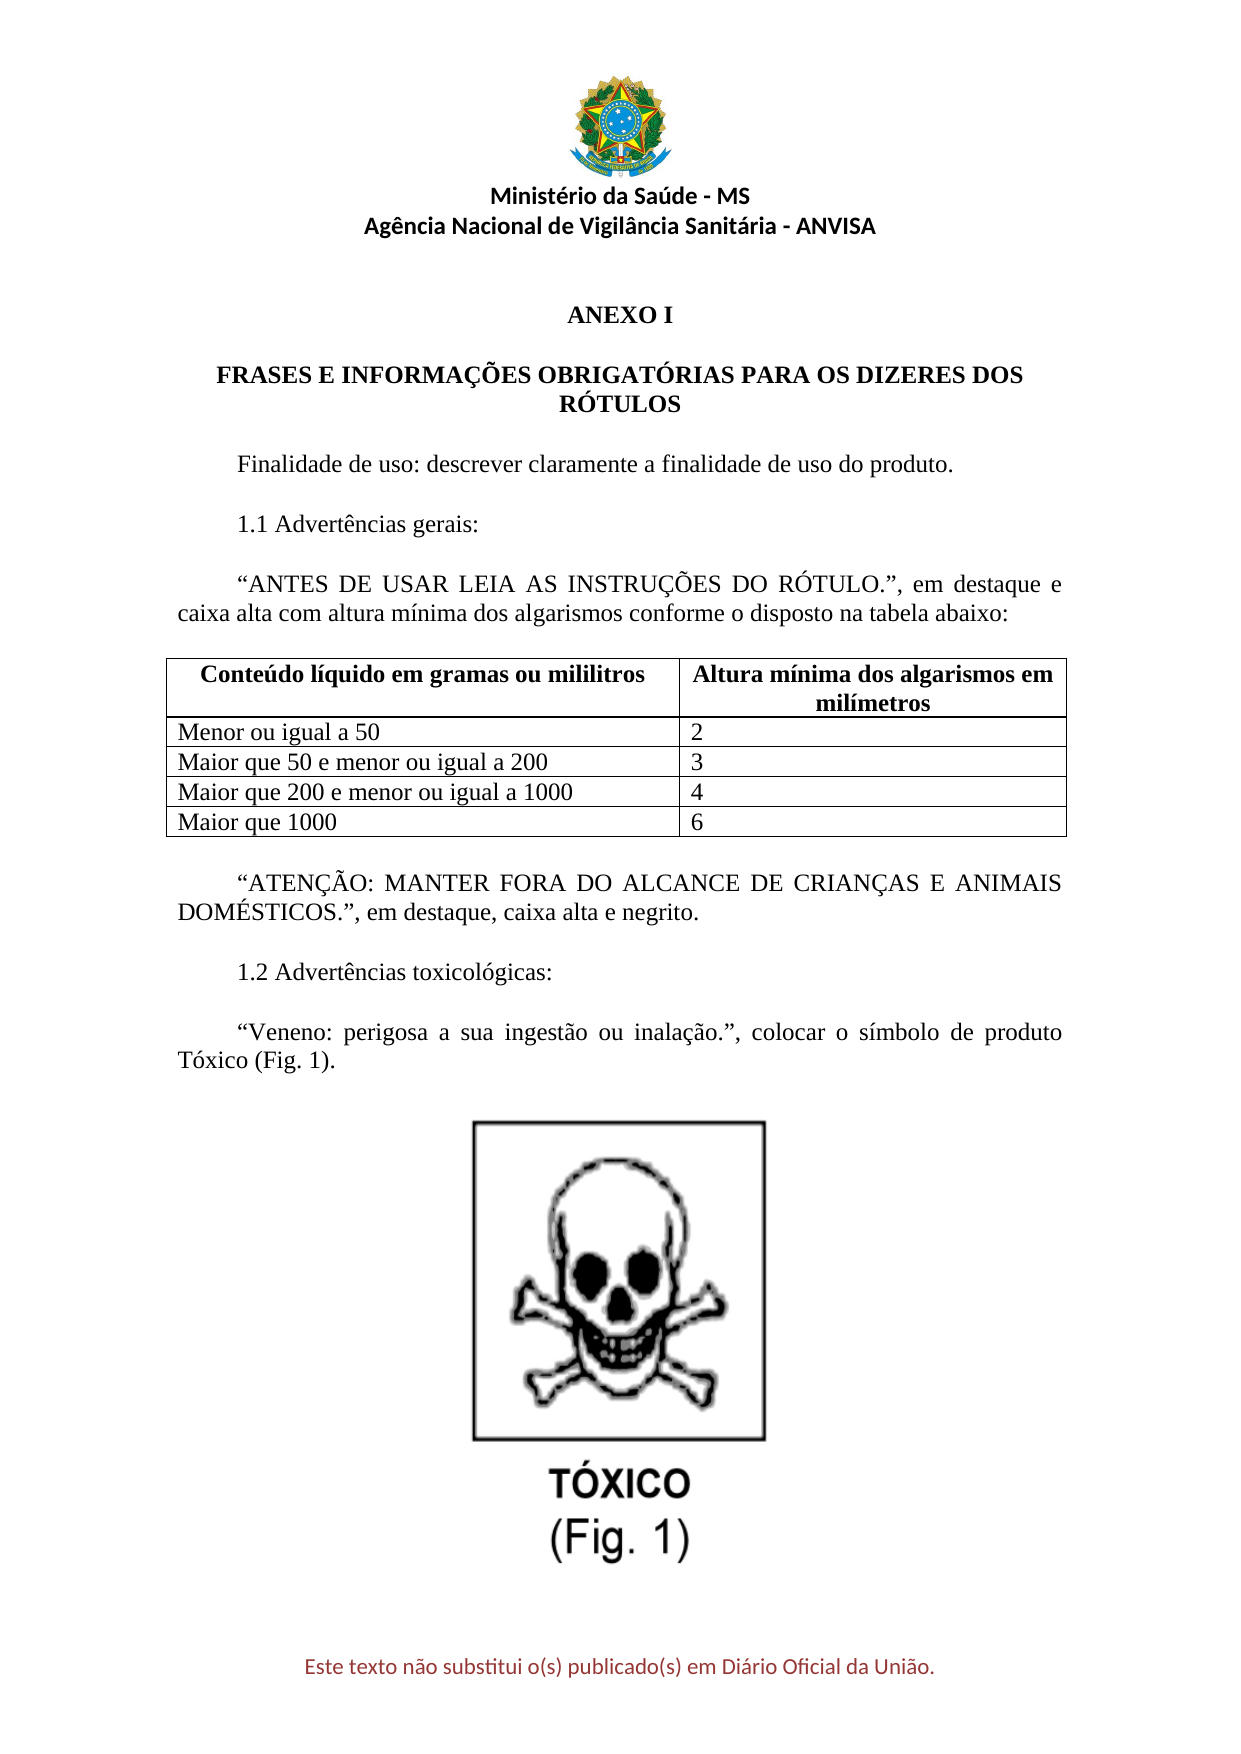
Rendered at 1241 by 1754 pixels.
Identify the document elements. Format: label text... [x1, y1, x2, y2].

text “Veneno: perigosa a sua ingestão ou inalação.”, colocar o símbolo de produto Tóxico (Fig. 1). [177, 1017, 1063, 1074]
table_cell 6 [680, 807, 1066, 836]
table_cell 4 [680, 777, 1066, 806]
text “ANTES DE USAR LEIA AS INSTRUÇÕES DO RÓTULO.”, em destaque e caixa alta com altura mínima dos algarismos conforme o disposto na tabela abaixo: [177, 569, 1063, 627]
table_cell Maior que 200 e menor ou igual a 1000 [167, 777, 679, 806]
table_cell Maior que 1000 [167, 807, 679, 836]
picture [459, 1105, 781, 1578]
picture [566, 73, 674, 180]
text 1.1 Advertências gerais: [177, 509, 1063, 538]
text FRASES E INFORMAÇÕES OBRIGATÓRIAS PARA OS DIZERES DOS RÓTULOS [177, 360, 1063, 418]
table_header Altura mínima dos algarismos em milímetros [680, 659, 1066, 716]
table_header Conteúdo líquido em gramas ou mililitros [167, 659, 679, 716]
text Finalidade de uso: descrever claramente a finalidade de uso do produto. [177, 449, 1063, 478]
text “ATENÇÃO: MANTER FORA DO ALCANCE DE CRIANÇAS E ANIMAIS DOMÉSTICOS.”, em destaque, caixa alta e negrito. [177, 868, 1063, 925]
text ANEXO I [177, 300, 1063, 329]
table_cell Menor ou igual a 50 [167, 718, 679, 746]
table_cell Maior que 50 e menor ou igual a 200 [167, 747, 679, 776]
table_cell 2 [680, 718, 1066, 746]
text 1.2 Advertências toxicológicas: [177, 957, 1063, 985]
table_cell 3 [680, 747, 1066, 776]
